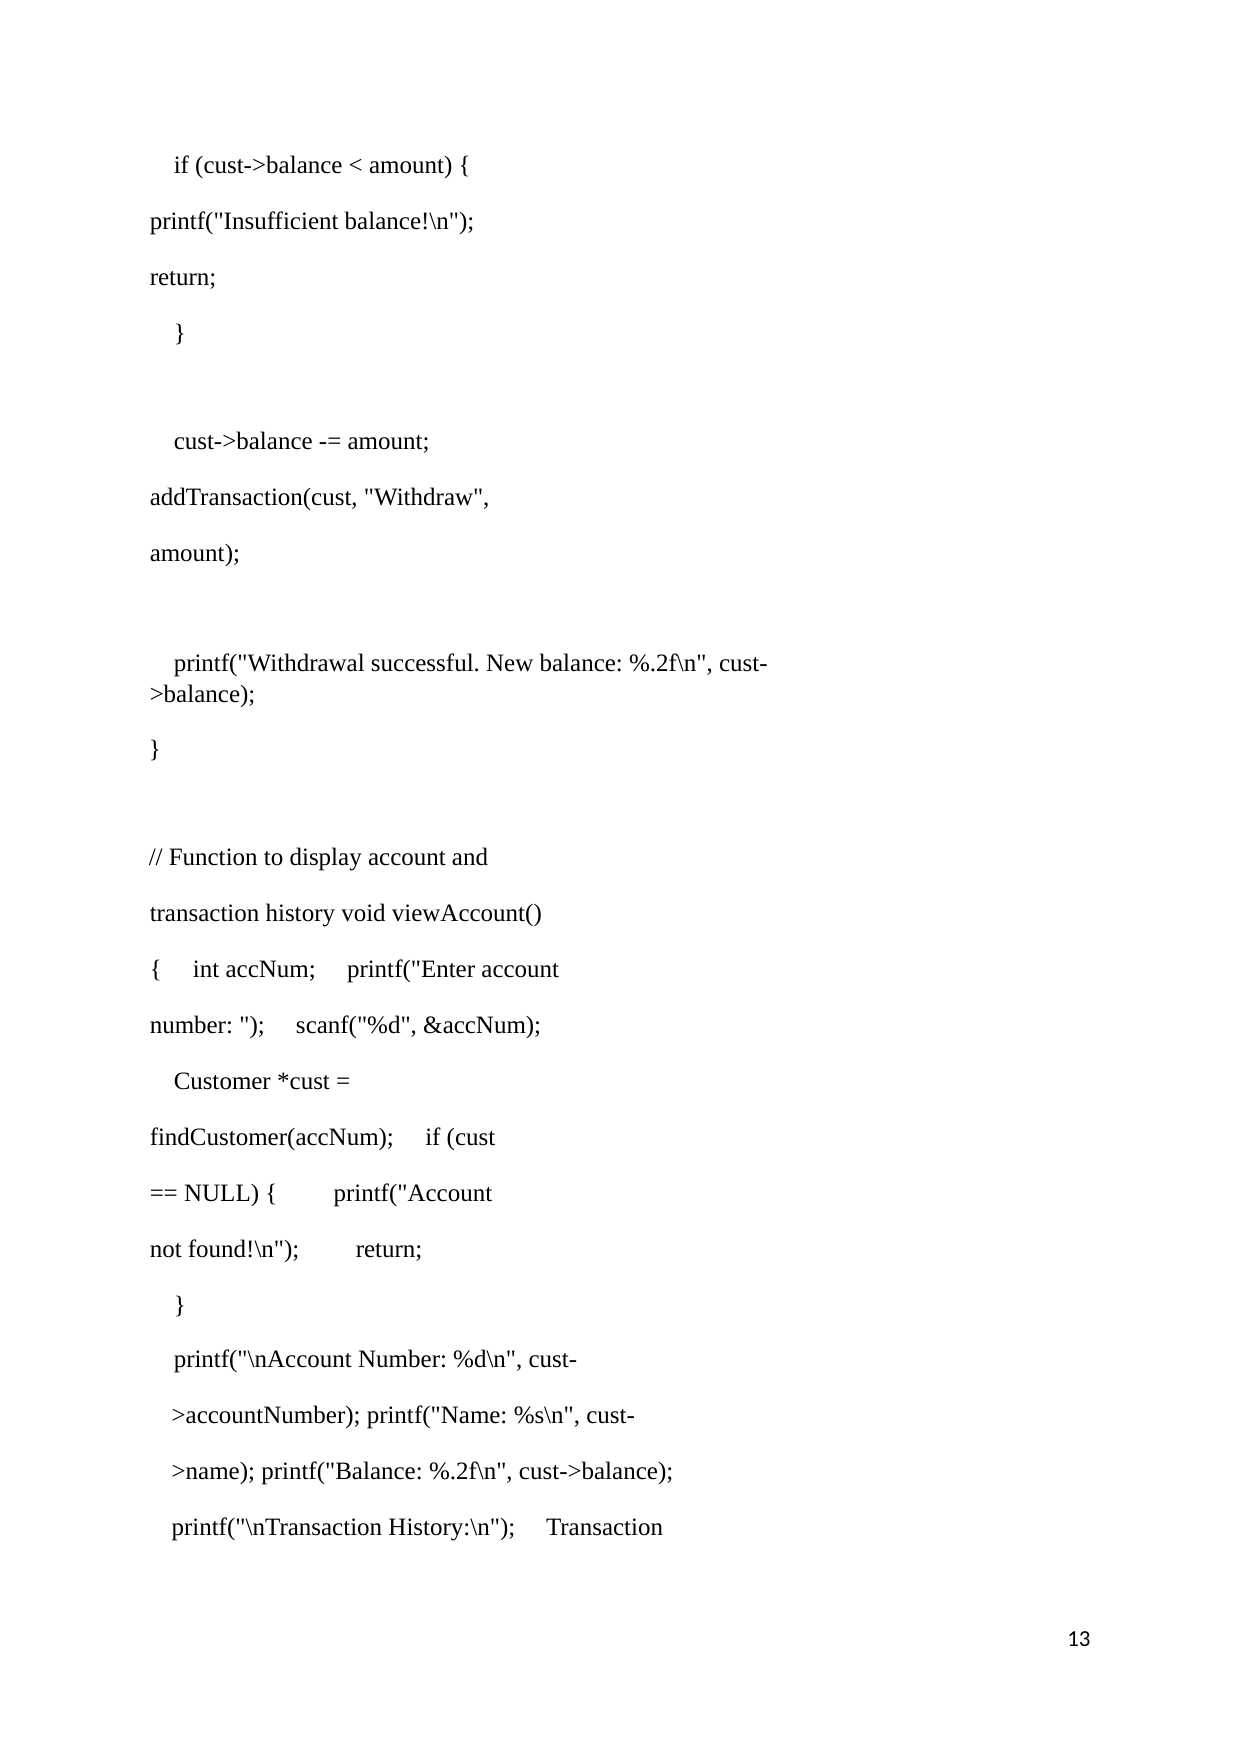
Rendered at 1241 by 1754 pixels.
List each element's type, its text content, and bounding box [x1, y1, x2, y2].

text // Function to display account and transaction history void viewAccount() { int accNum; printf("Enter account number: "); scanf("%d", &accNum); [148, 842, 602, 1038]
text Customer *cust = findCustomer(accNum); if (cust == NULL) { printf("Account not found!\n"); return; [148, 1066, 529, 1263]
text cust->balance -= amount; addTransaction(cust, "Withdraw", amount); [148, 426, 570, 567]
text printf("Withdrawal successful. New balance: %.2f\n", cust->balance); [148, 648, 838, 708]
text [148, 1344, 681, 1541]
text } [148, 734, 838, 762]
text } [148, 318, 838, 347]
text } [148, 1290, 838, 1319]
text if (cust->balance < amount) { printf("Insufficient balance!\n"); return; [148, 150, 525, 291]
